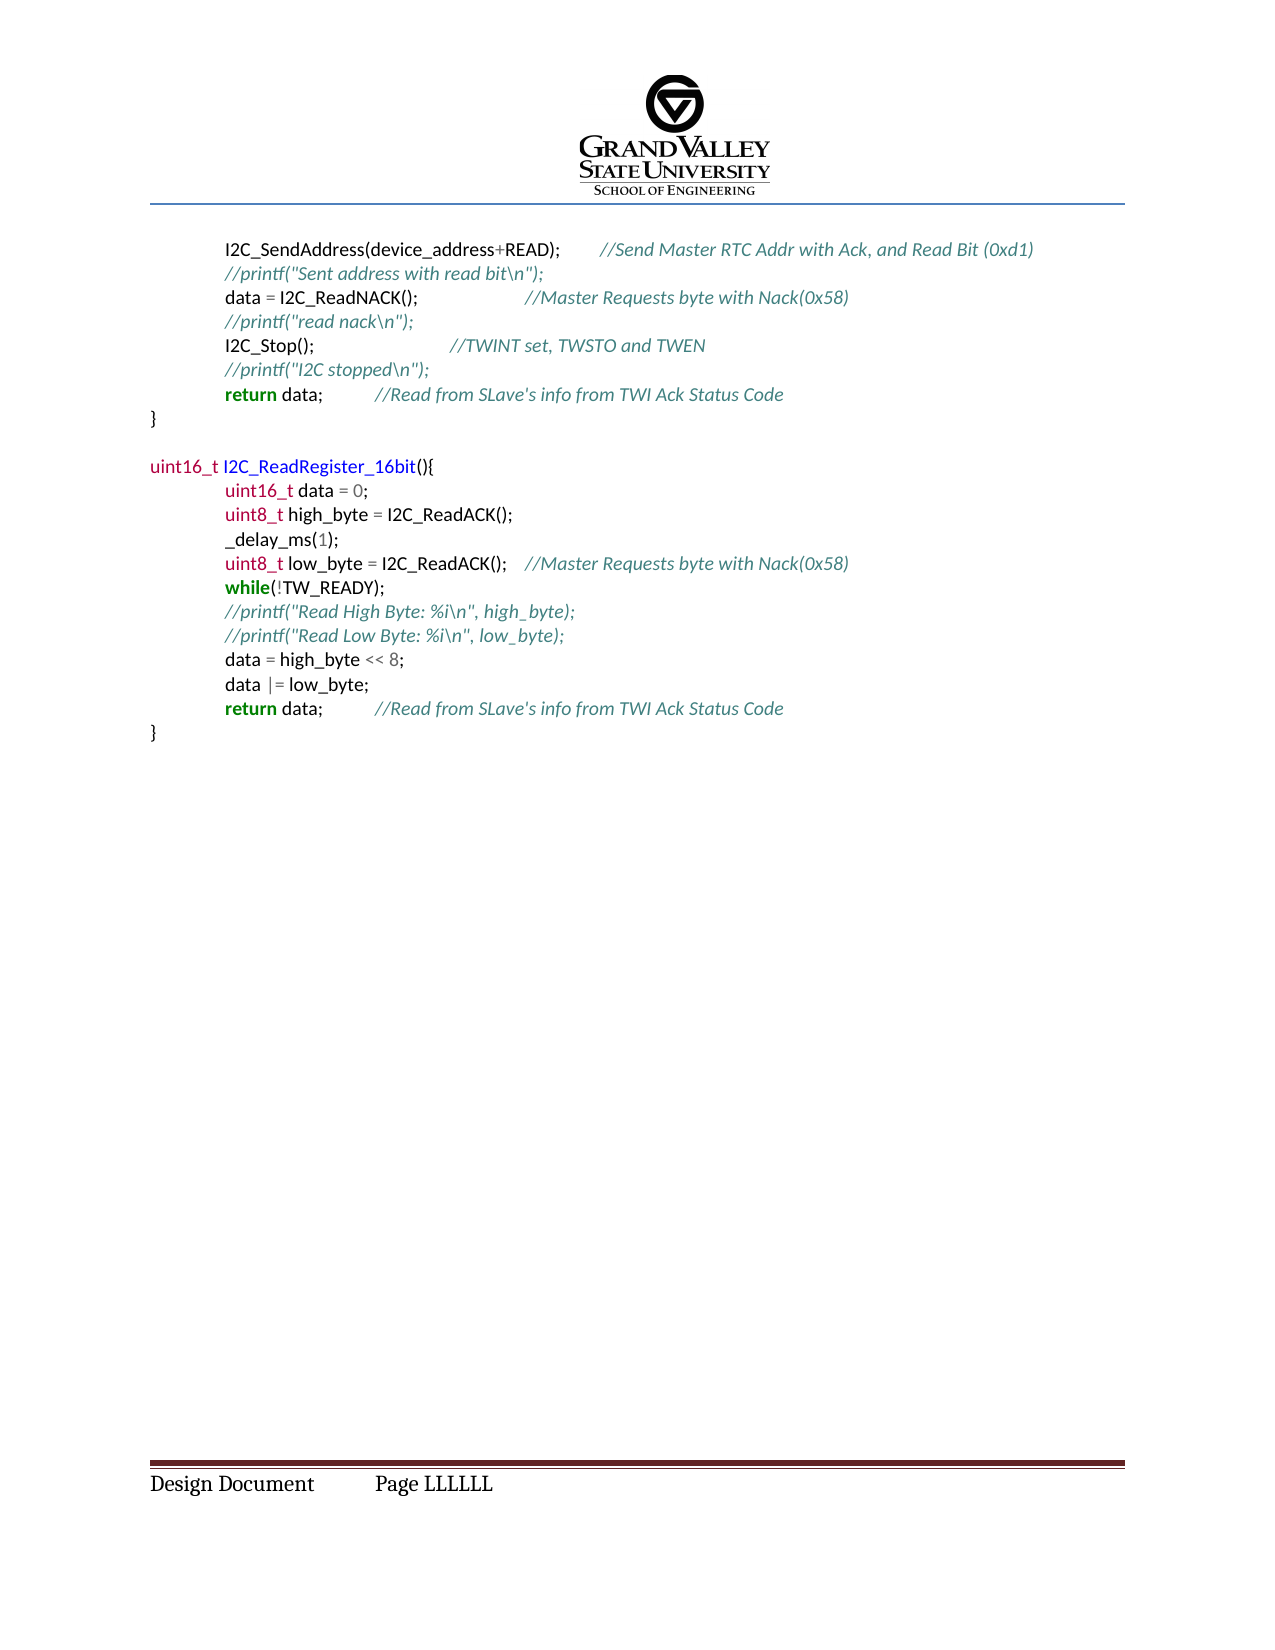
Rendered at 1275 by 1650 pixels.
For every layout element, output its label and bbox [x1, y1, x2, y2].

picture [579, 75, 770, 195]
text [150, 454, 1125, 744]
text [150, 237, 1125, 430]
